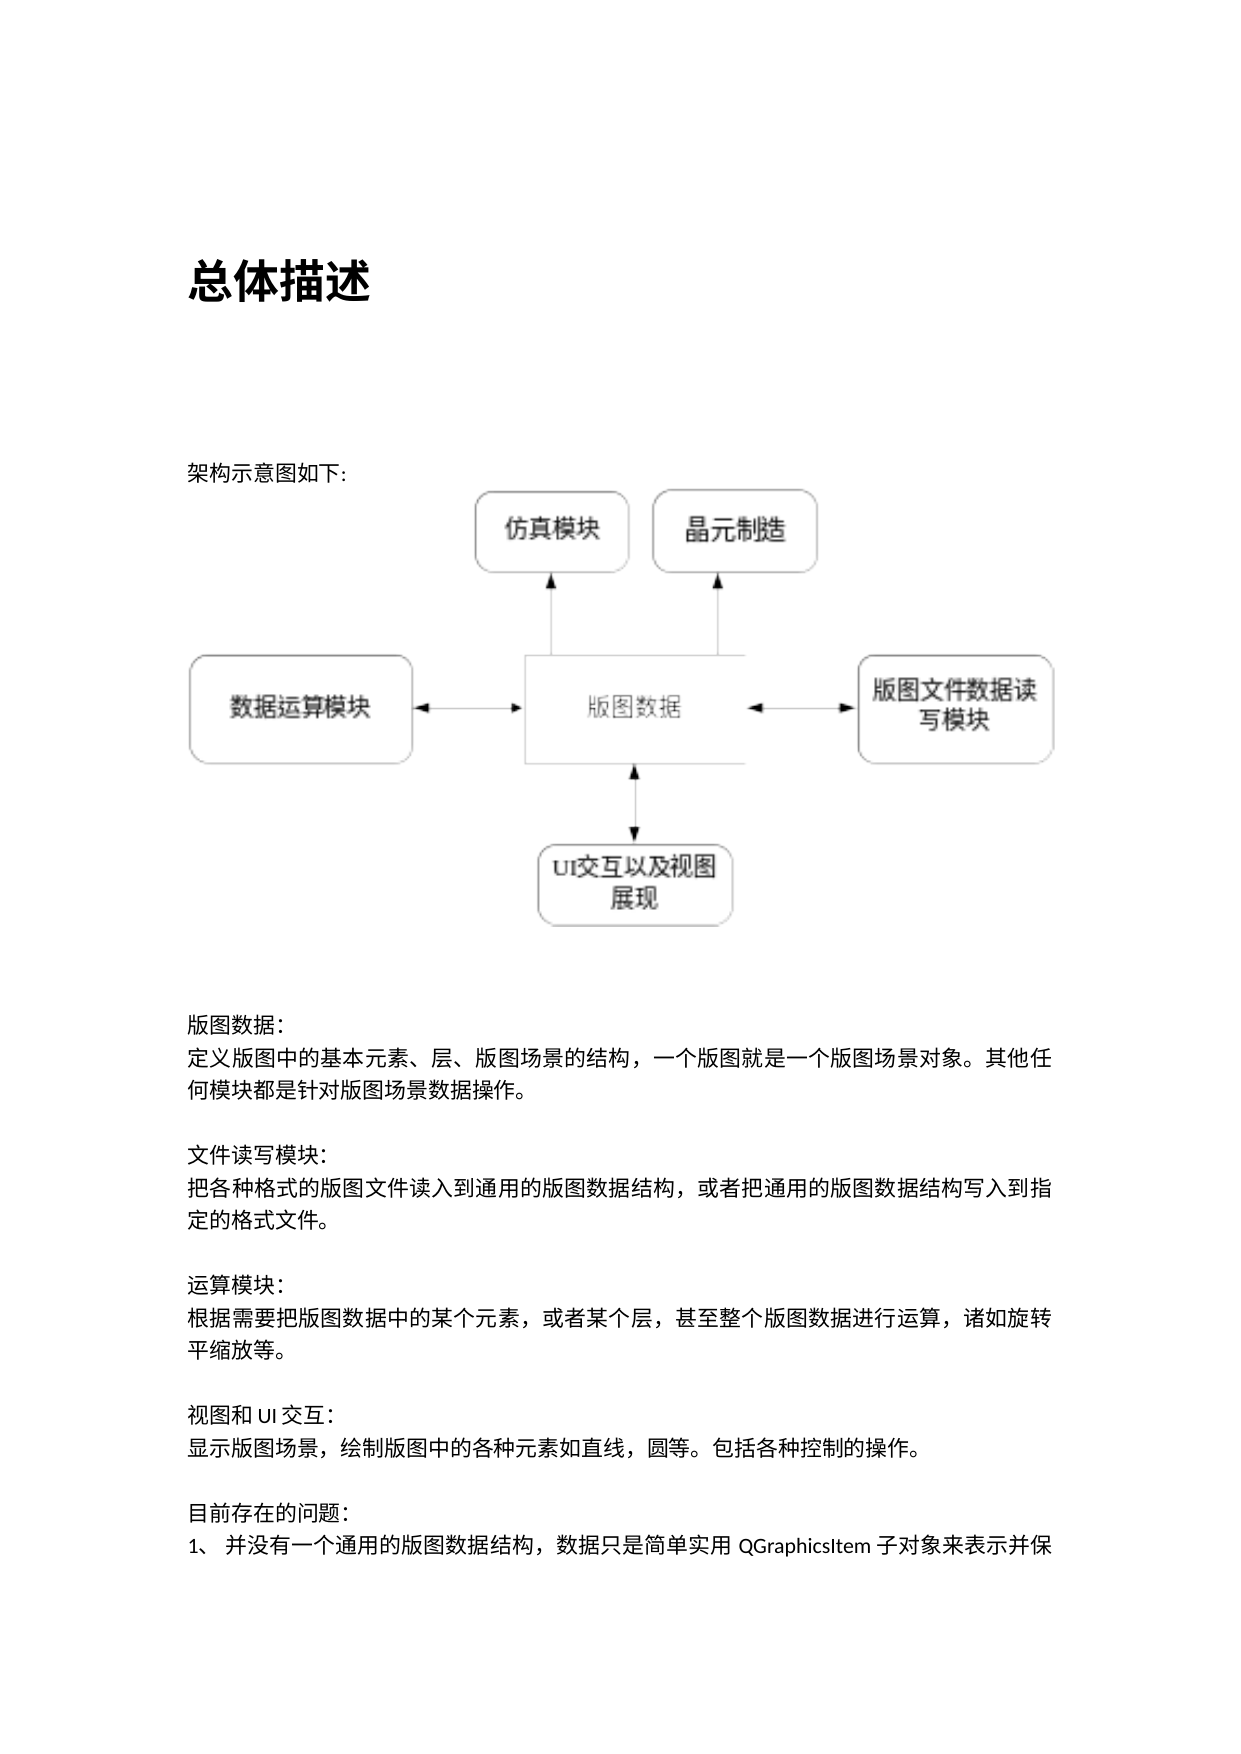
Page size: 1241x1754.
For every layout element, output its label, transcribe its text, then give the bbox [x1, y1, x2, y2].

text 架构示意图如下: [187, 455, 1053, 488]
text 把各种格式的版图文件读入到通用的版图数据结构，或者把通用的版图数据结构写入到指定的格式文件。 [187, 1170, 1053, 1235]
text 定义版图中的基本元素、层、版图场景的结构，一个版图就是一个版图场景对象。其他任何模块都是针对版图场景数据操作。 [187, 1040, 1053, 1105]
text 版图数据： [187, 1008, 1053, 1040]
text 根据需要把版图数据中的某个元素，或者某个层，甚至整个版图数据进行运算，诸如旋转平缩放等。 [187, 1300, 1053, 1365]
text 文件读写模块： [187, 1138, 1053, 1170]
text 显示版图场景，绘制版图中的各种元素如直线，圆等。包括各种控制的操作。 [187, 1430, 1053, 1463]
text 运算模块： [187, 1268, 1053, 1300]
subtitle 总体描述 [187, 230, 1053, 327]
text 视图和UI交互： [187, 1398, 1053, 1430]
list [187, 1528, 1053, 1560]
text 目前存在的问题： [187, 1495, 1053, 1528]
